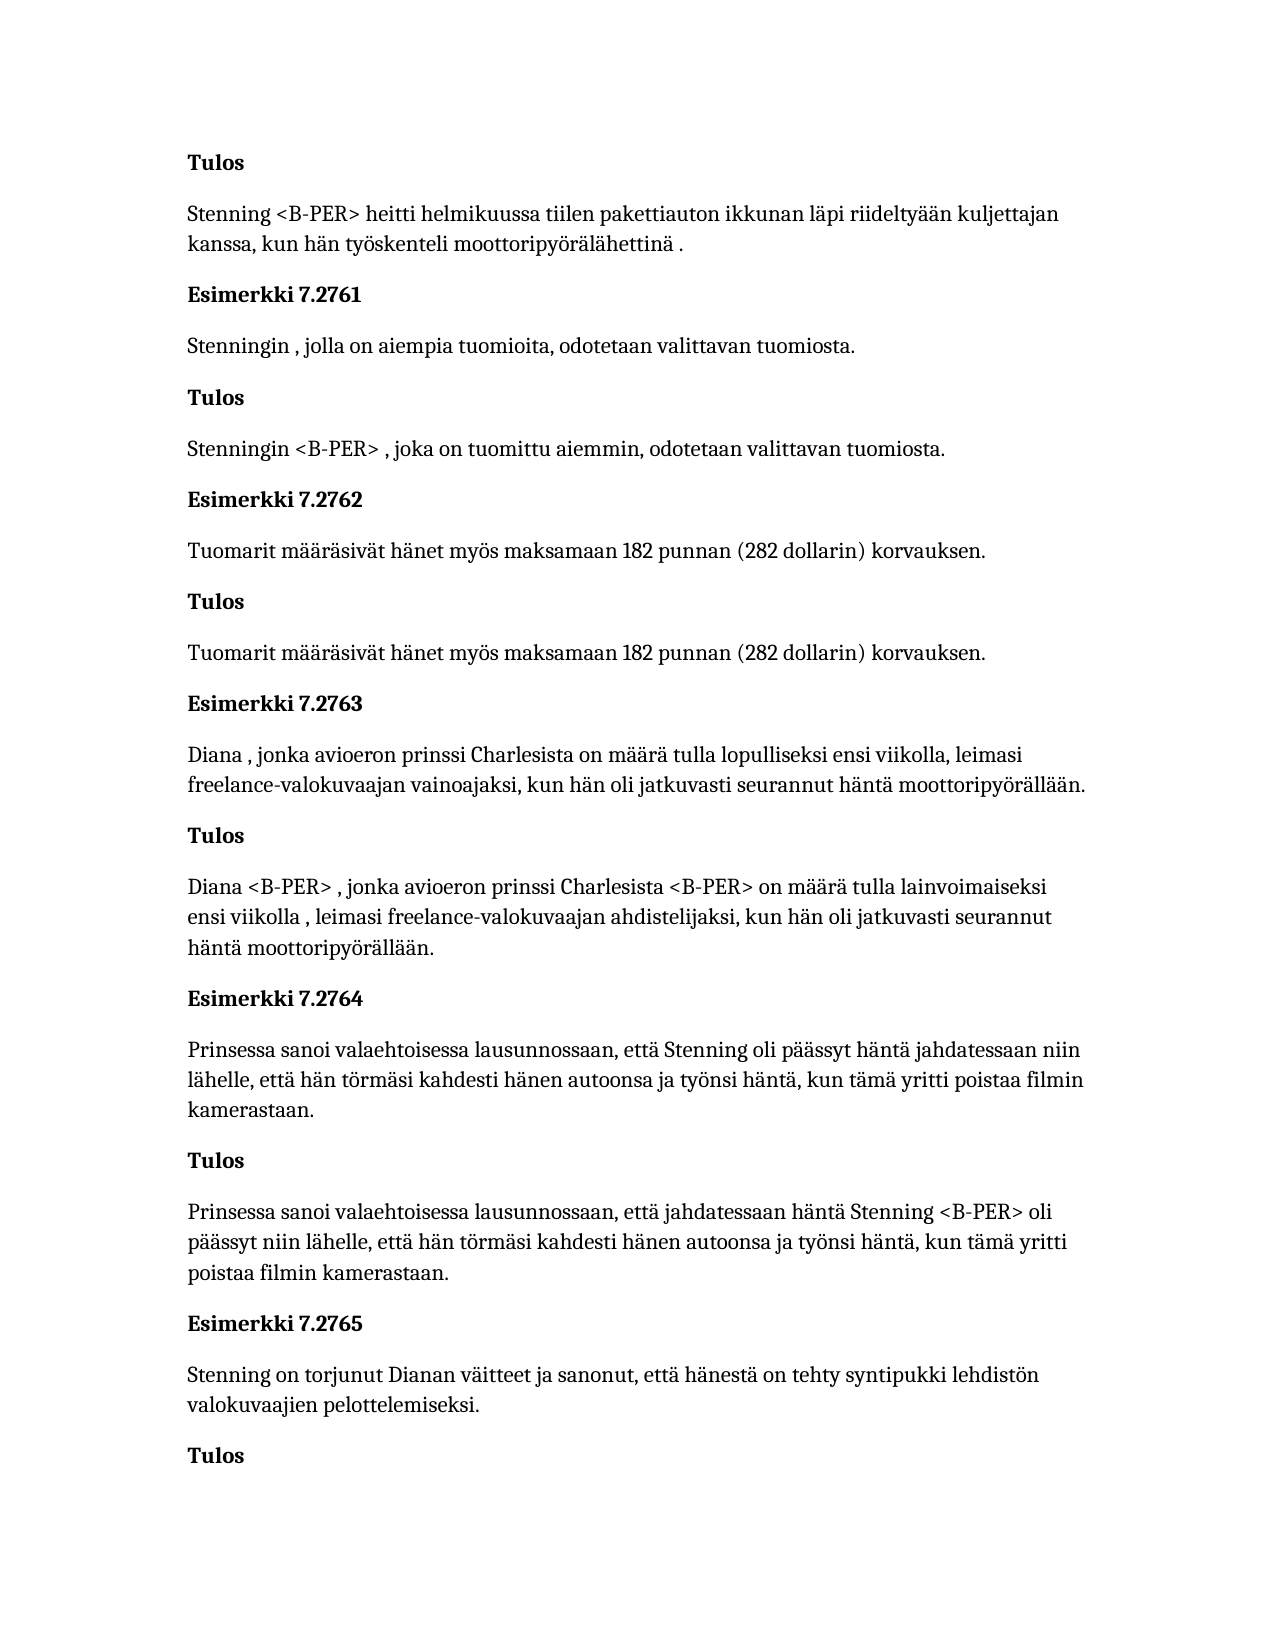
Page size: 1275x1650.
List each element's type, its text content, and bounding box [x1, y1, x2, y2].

text Stenningin <B-PER> , joka on tuomittu aiemmin, odotetaan valittavan tuomiosta. [187, 435, 1087, 462]
text Esimerkki 7.2762 [187, 486, 1087, 513]
text Stenningin , jolla on aiempia tuomioita, odotetaan valittavan tuomiosta. [187, 333, 1087, 360]
text Diana , jonka avioeron prinssi Charlesista on määrä tulla lopulliseksi ensi viikolla, leimasi freelance-valokuvaajan vainoajaksi, kun hän oli jatkuvasti seurannut häntä moottoripyörällään. [187, 742, 1087, 798]
text Esimerkki 7.2761 [187, 282, 1087, 309]
text Tuomarit määräsivät hänet myös maksamaan 182 punnan (282 dollarin) korvauksen. [187, 639, 1087, 666]
text Tulos [187, 150, 1087, 176]
text Esimerkki 7.2764 [187, 985, 1087, 1012]
text Tulos [187, 1148, 1087, 1174]
text Prinsessa sanoi valaehtoisessa lausunnossaan, että jahdatessaan häntä Stenning <B-PER> oli päässyt niin lähelle, että hän törmäsi kahdesti hänen autoonsa ja työnsi häntä, kun tämä yritti poistaa filmin kamerastaan. [187, 1199, 1087, 1286]
text Diana <B-PER> , jonka avioeron prinssi Charlesista <B-PER> on määrä tulla lainvoimaiseksi ensi viikolla , leimasi freelance-valokuvaajan ahdistelijaksi, kun hän oli jatkuvasti seurannut häntä moottoripyörällään. [187, 874, 1087, 961]
text Tuomarit määräsivät hänet myös maksamaan 182 punnan (282 dollarin) korvauksen. [187, 537, 1087, 564]
text Stenning on torjunut Dianan väitteet ja sanonut, että hänestä on tehty syntipukki lehdistön valokuvaajien pelottelemiseksi. [187, 1361, 1087, 1418]
text Tulos [187, 1443, 1087, 1469]
text Esimerkki 7.2765 [187, 1310, 1087, 1337]
text Esimerkki 7.2763 [187, 691, 1087, 717]
text Tulos [187, 588, 1087, 615]
text Tulos [187, 384, 1087, 411]
text Stenning <B-PER> heitti helmikuussa tiilen pakettiauton ikkunan läpi riideltyään kuljettajan kanssa, kun hän työskenteli moottoripyörälähettinä . [187, 201, 1087, 258]
text Prinsessa sanoi valaehtoisessa lausunnossaan, että Stenning oli päässyt häntä jahdatessaan niin lähelle, että hän törmäsi kahdesti hänen autoonsa ja työnsi häntä, kun tämä yritti poistaa filmin kamerastaan. [187, 1036, 1087, 1123]
text Tulos [187, 823, 1087, 849]
